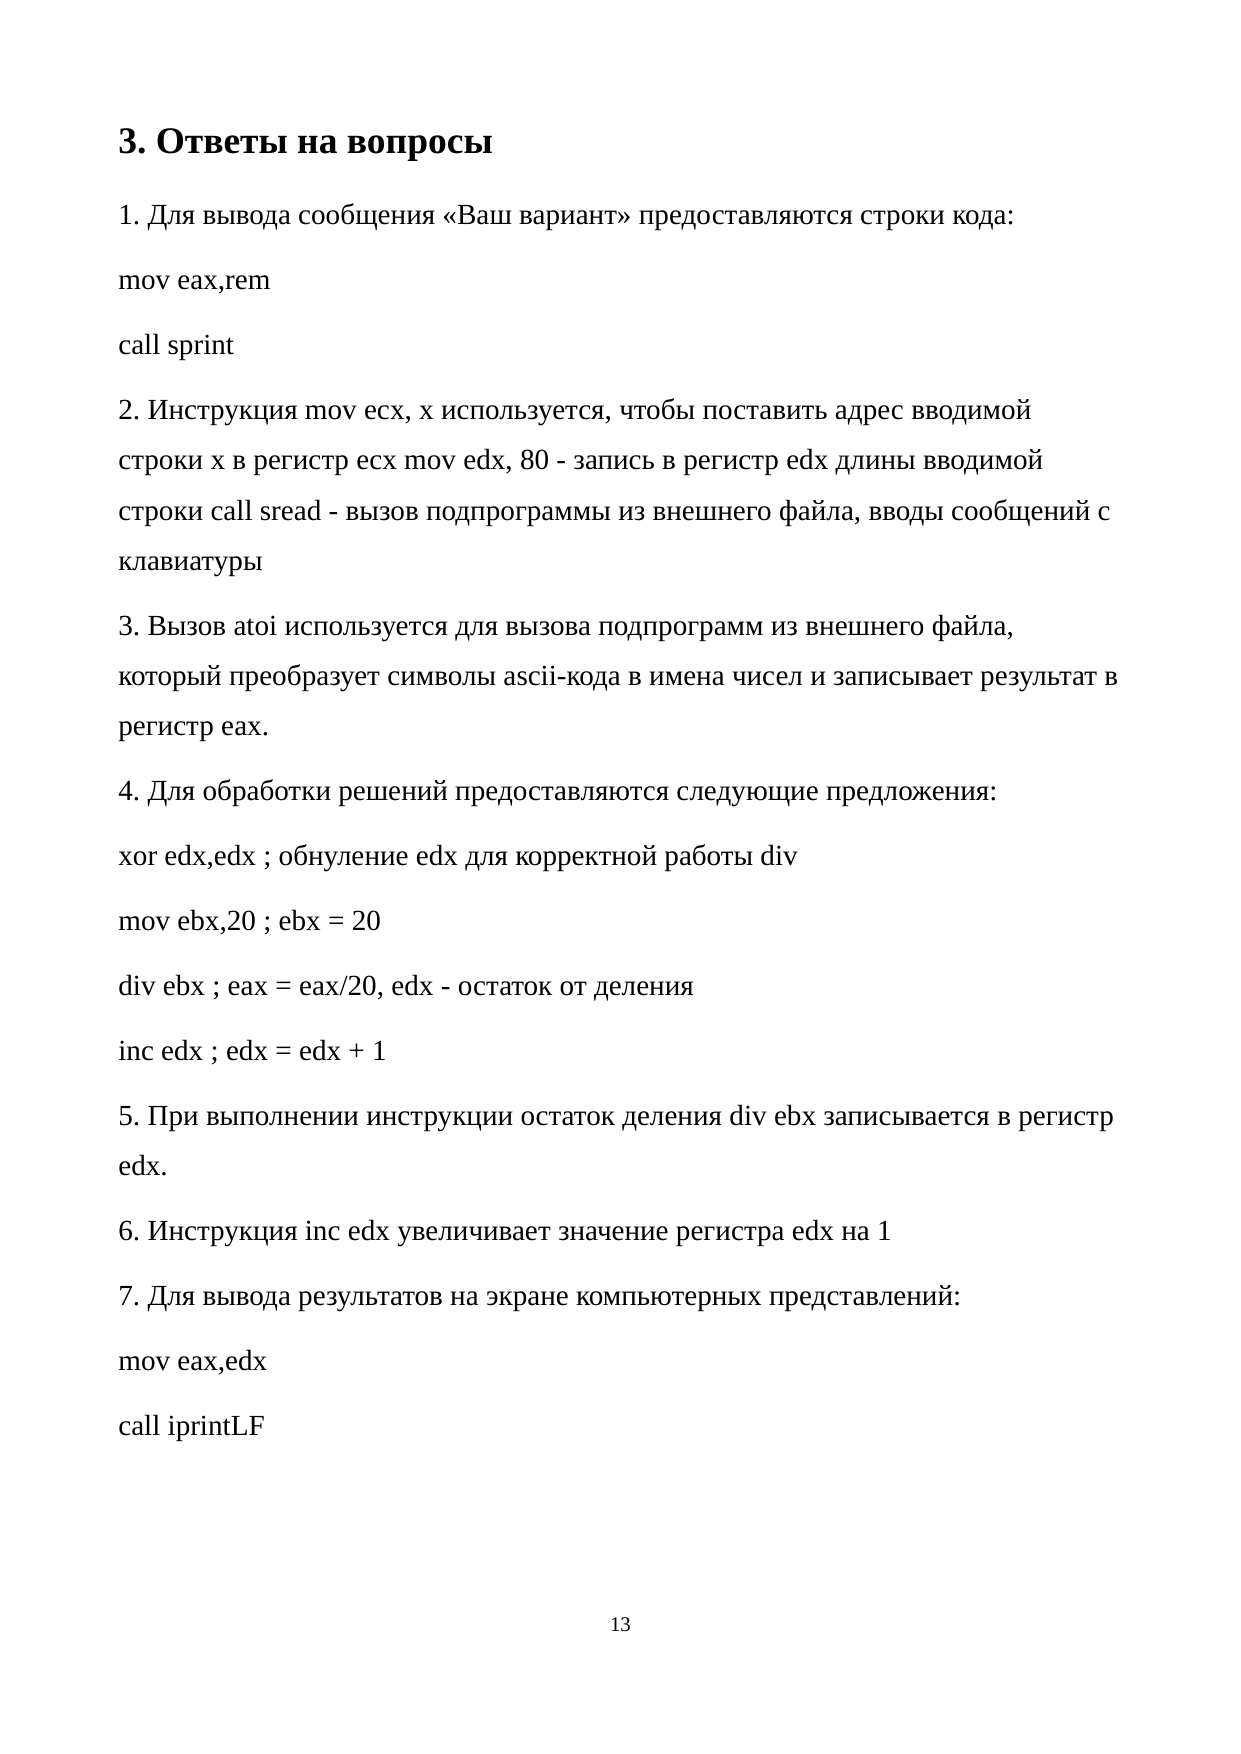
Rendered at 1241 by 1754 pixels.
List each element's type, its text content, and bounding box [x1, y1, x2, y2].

text 1. Для вывода сообщения «Ваш вариант» предоставляются строки кода: [118, 197, 1122, 231]
text 7. Для вывода результатов на экране компьютерных представлений: [118, 1278, 1122, 1312]
text 4. Для обработки решений предоставляются следующие предложения: [118, 773, 1122, 807]
text mov ebx,20 ; ebx = 20 [118, 903, 1122, 937]
text 3. Ответы на вопросы [118, 118, 1122, 161]
text mov eax,edx [118, 1343, 1122, 1376]
text 2. Инструкция mov ecx, x используется, чтобы поставить адрес вводимой строки x в регистр ecx mov edx, 80 - запись в регистр edx длины вводимой строки call sread - вызов подпрограммы из внешнего файла, вводы сообщений с клавиатуры [118, 392, 1122, 577]
text call iprintLF [118, 1408, 1122, 1441]
text xor edx,edx ; обнуление edx для корректной работы div [118, 838, 1122, 872]
text call sprint [118, 327, 1122, 361]
text div ebx ; eax = eax/20, edx - остаток от деления [118, 968, 1122, 1002]
text 5. При выполнении инструкции остаток деления div ebx записывается в регистр edx. [118, 1098, 1122, 1182]
text mov eax,rem [118, 262, 1122, 296]
text inc edx ; edx = edx + 1 [118, 1033, 1122, 1067]
text 3. Вызов atoi используется для вызова подпрограмм из внешнего файла, который преобразует символы ascii-кода в имена чисел и записывает результат в регистр eax. [118, 608, 1122, 742]
text 6. Инструкция inc edx увеличивает значение регистра edx на 1 [118, 1213, 1122, 1247]
